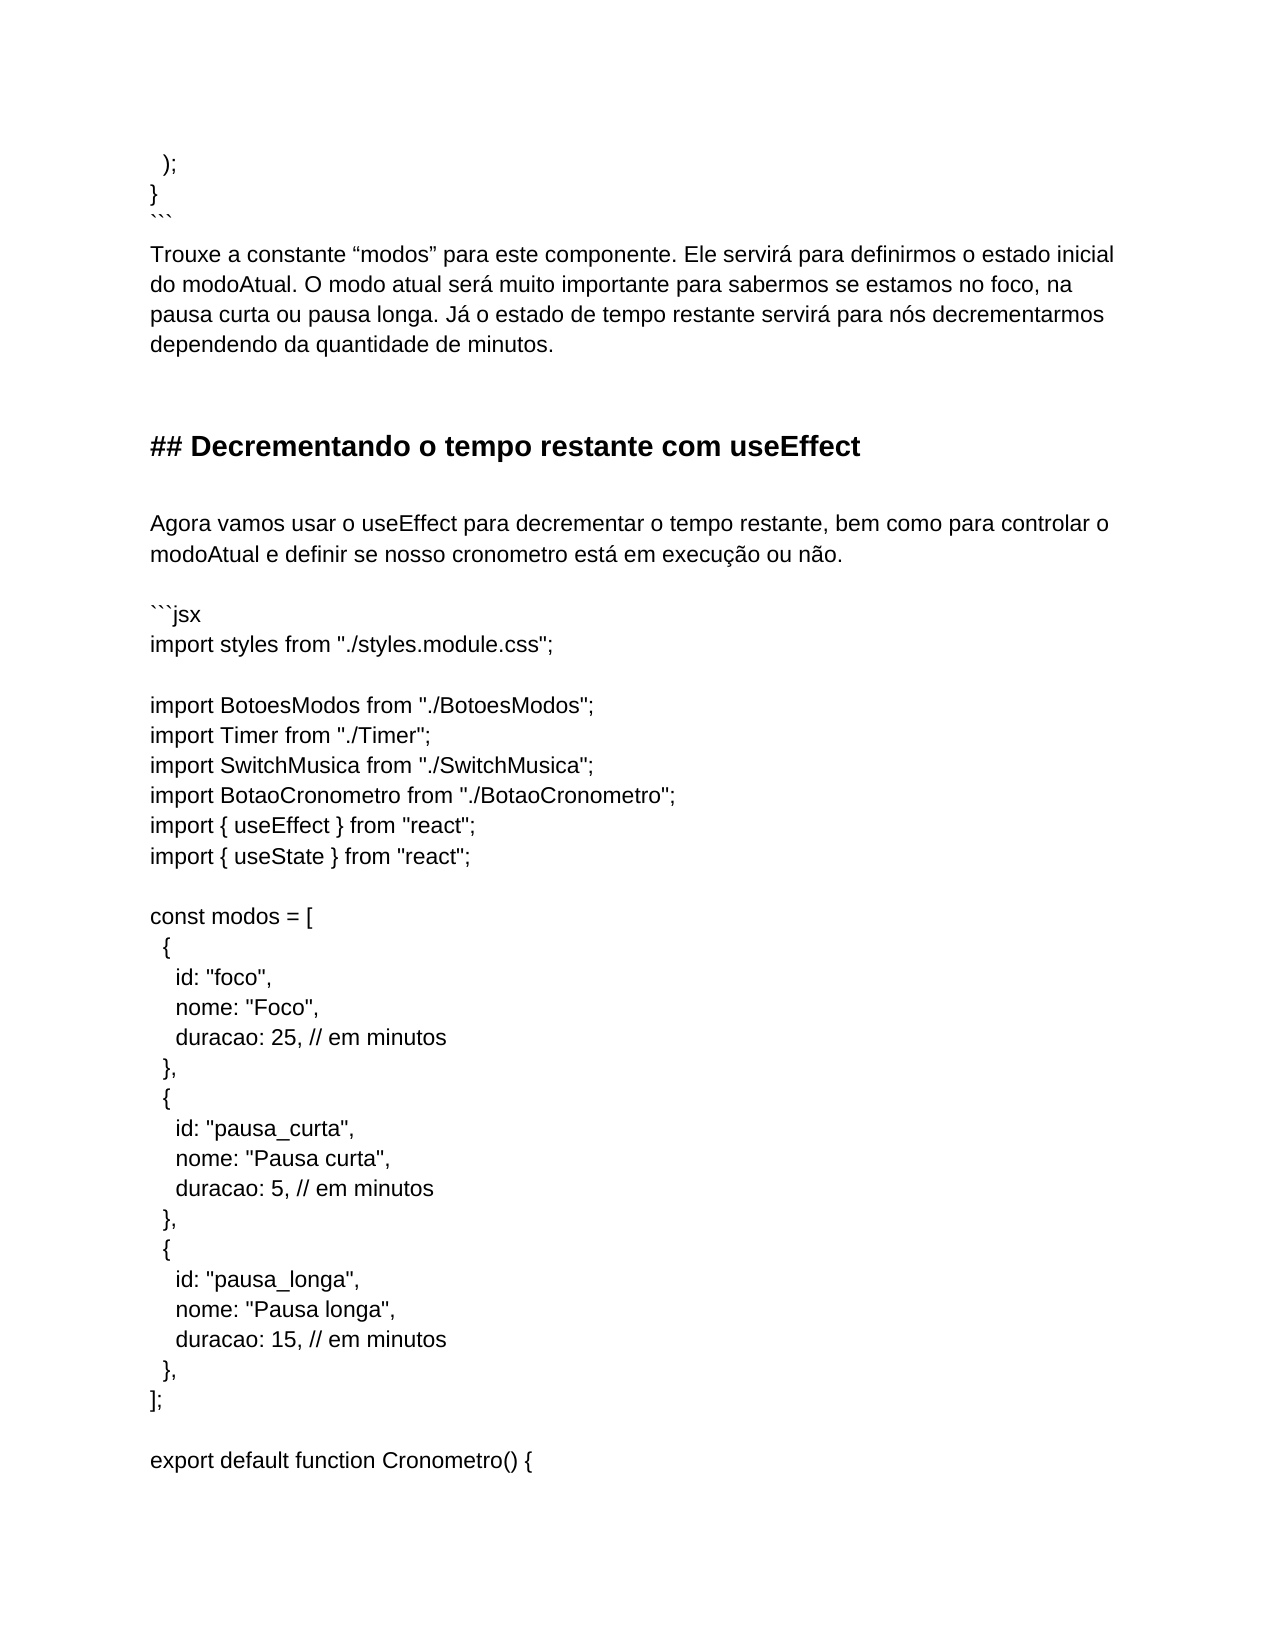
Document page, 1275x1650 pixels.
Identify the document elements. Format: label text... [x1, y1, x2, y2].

text } [150, 180, 1125, 207]
text id: "foco", [150, 963, 1125, 990]
text id: "pausa_longa", [150, 1266, 1125, 1292]
text const modos = [ [150, 903, 1125, 929]
text import { useState } from "react"; [150, 843, 1125, 869]
text { [150, 1084, 1125, 1111]
text duracao: 25, // em minutos [150, 1024, 1125, 1050]
text ); [150, 150, 1125, 176]
text { [150, 933, 1125, 960]
text import SwitchMusica from "./SwitchMusica"; [150, 752, 1125, 778]
text import BotaoCronometro from "./BotaoCronometro"; [150, 782, 1125, 809]
text ``` [150, 210, 1125, 237]
text duracao: 15, // em minutos [150, 1326, 1125, 1352]
text ```jsx [150, 601, 1125, 627]
subtitle ## Decrementando o tempo restante com useEffect [150, 429, 1125, 463]
text nome: "Pausa longa", [150, 1296, 1125, 1322]
text }, [150, 1205, 1125, 1232]
text duracao: 5, // em minutos [150, 1175, 1125, 1201]
text import BotoesModos from "./BotoesModos"; [150, 692, 1125, 718]
text { [150, 1235, 1125, 1262]
text import styles from "./styles.module.css"; [150, 631, 1125, 658]
text }, [150, 1054, 1125, 1081]
text }, [150, 1356, 1125, 1383]
text nome: "Pausa curta", [150, 1145, 1125, 1171]
text Trouxe a constante “modos” para este componente. Ele servirá para definirmos o estado inicial do modoAtual. O modo atual será muito importante para sabermos se estamos no foco, na pausa curta ou pausa longa. Já o estado de tempo restante servirá para nós decrementarmos dependendo da quantidade de minutos. [150, 241, 1125, 358]
text Agora vamos usar o useEffect para decrementar o tempo restante, bem como para controlar o modoAtual e definir se nosso cronometro está em execução ou não. [150, 510, 1125, 567]
text import Timer from "./Timer"; [150, 722, 1125, 748]
text ]; [150, 1386, 1125, 1413]
text nome: "Foco", [150, 994, 1125, 1020]
text import { useEffect } from "react"; [150, 812, 1125, 839]
text id: "pausa_curta", [150, 1114, 1125, 1141]
text export default function Cronometro() { [150, 1447, 1125, 1473]
